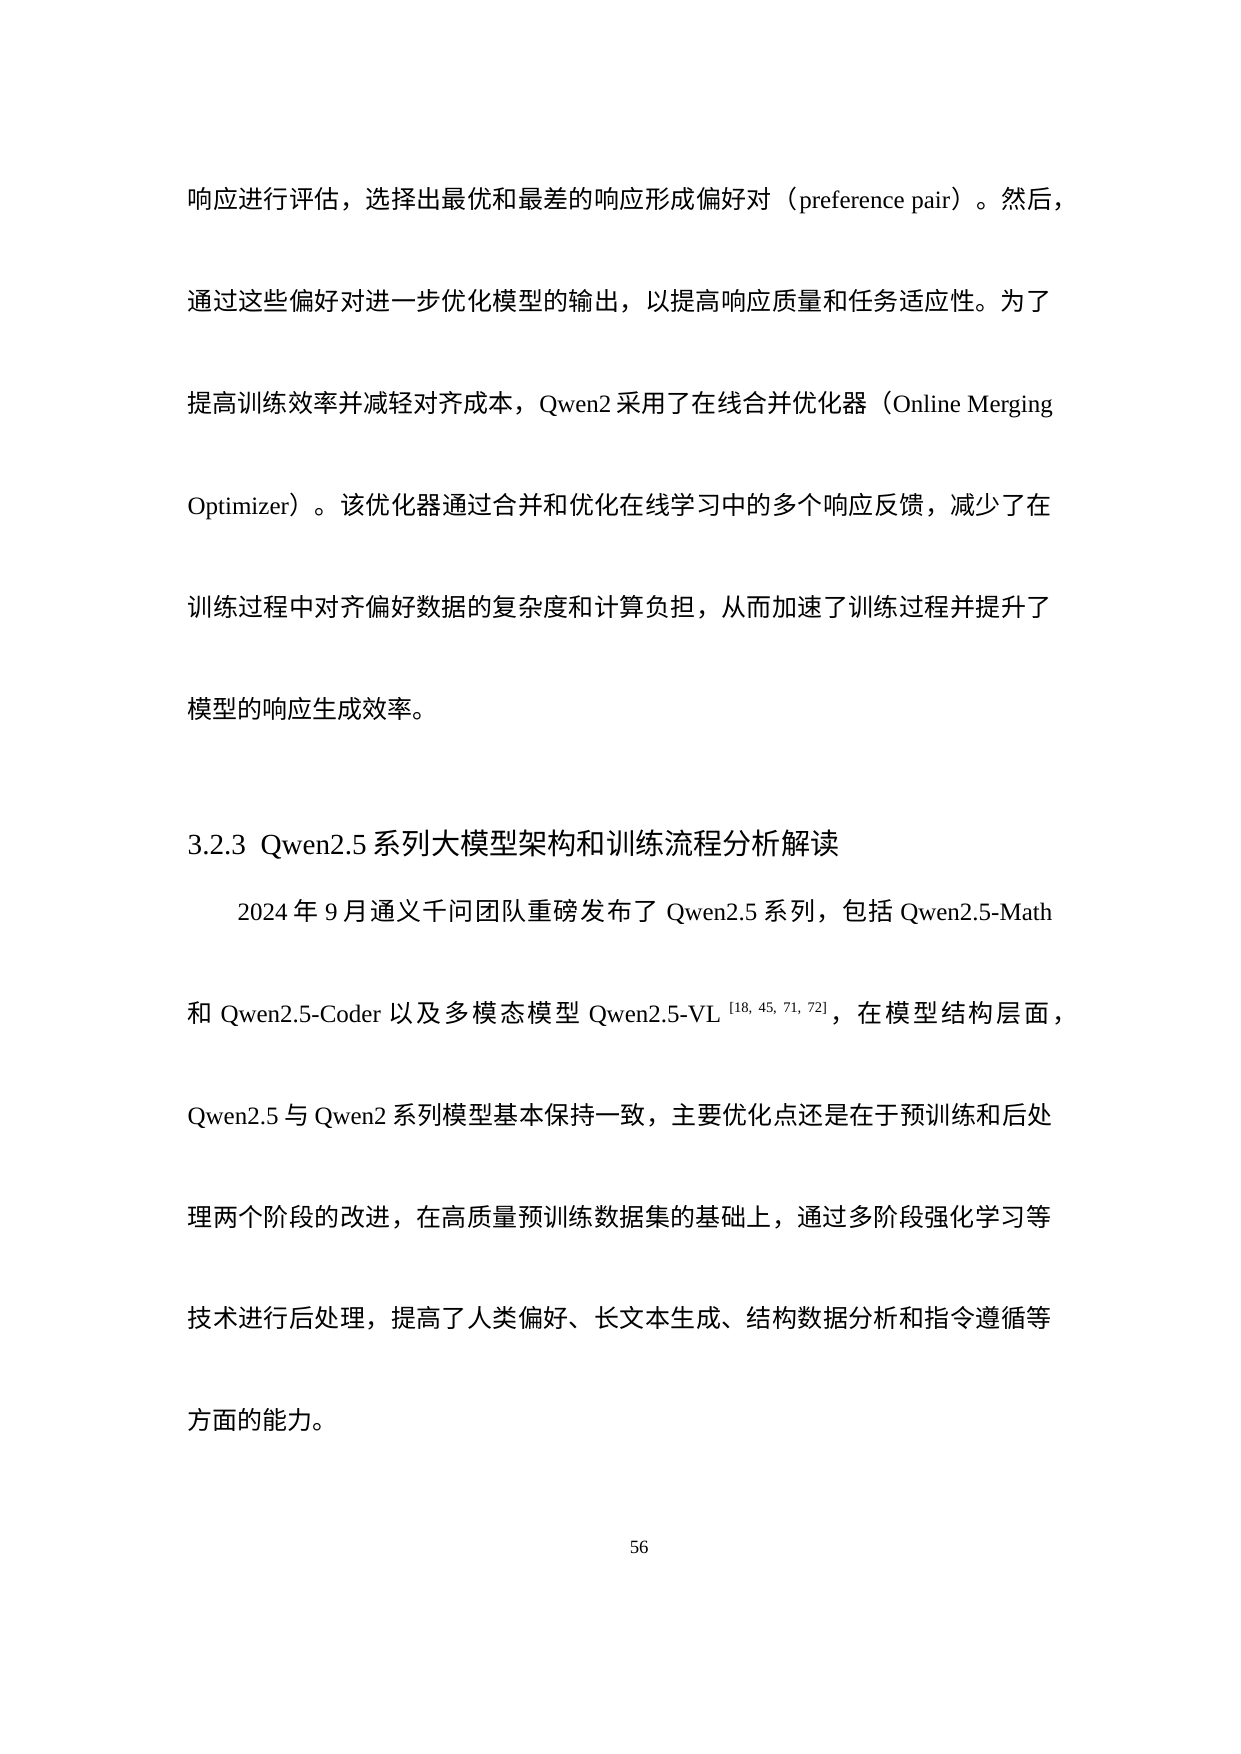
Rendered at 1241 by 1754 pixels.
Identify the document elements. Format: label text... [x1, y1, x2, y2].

text 2024年9月通义千问团队重磅发布了 Qwen2.5系列，包括Qwen2.5-Math和Qwen2.5-Coder以及多模态模型Qwen2.5-VL [18, 45, 71, 72]，在模型结构层面，Qwen2.5与Qwen2系列模型基本保持一致，主要优化点还是在于预训练和后处理两个阶段的改进，在高质量预训练数据集的基础上，通过多阶段强化学习等技术进行后处理，提高了人类偏好、长文本生成、结构数据分析和指令遵循等方面的能力。 [187, 876, 1053, 1453]
subtitle 3.2.3 Qwen2.5系列大模型架构和训练流程分析解读 [187, 808, 1053, 876]
